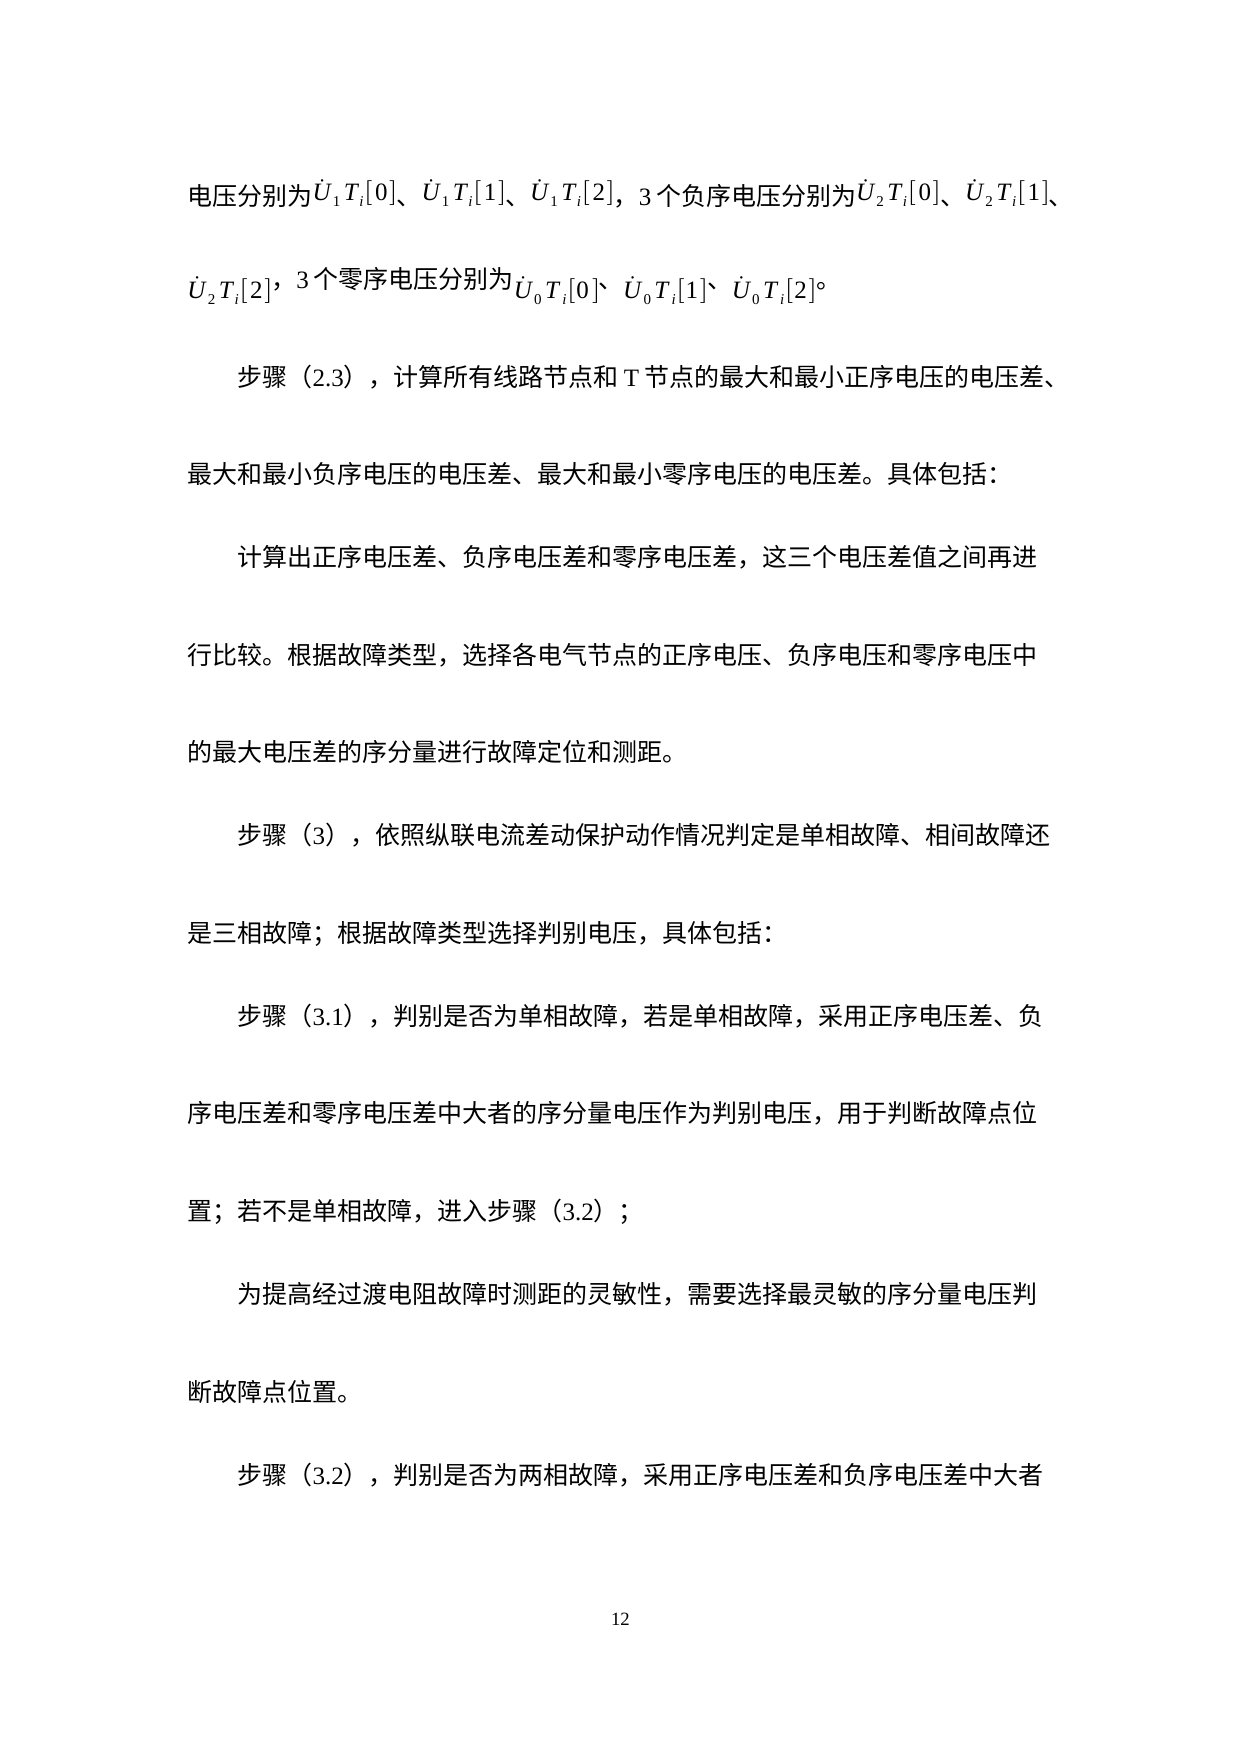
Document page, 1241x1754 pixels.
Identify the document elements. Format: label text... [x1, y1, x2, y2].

text 步骤（2.3），计算所有线路节点和T节点的最大和最小正序电压的电压差、最大和最小负序电压的电压差、最大和最小零序电压的电压差。具体包括： [187, 343, 1053, 505]
text 计算出正序电压差、负序电压差和零序电压差，这三个电压差值之间再进行比较。根据故障类型，选择各电气节点的正序电压、负序电压和零序电压中的最大电压差的序分量进行故障定位和测距。 [187, 523, 1053, 783]
text 为提高经过渡电阻故障时测距的灵敏性，需要选择最灵敏的序分量电压判断故障点位置。 [187, 1260, 1053, 1423]
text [187, 1441, 1053, 1506]
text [187, 162, 1053, 324]
text 步骤（3），依照纵联电流差动保护动作情况判定是单相故障、相间故障还是三相故障；根据故障类型选择判别电压，具体包括： [187, 801, 1053, 964]
text 步骤（3.1），判别是否为单相故障，若是单相故障，采用正序电压差、负序电压差和零序电压差中大者的序分量电压作为判别电压，用于判断故障点位置；若不是单相故障，进入步骤（3.2）； [187, 982, 1053, 1242]
